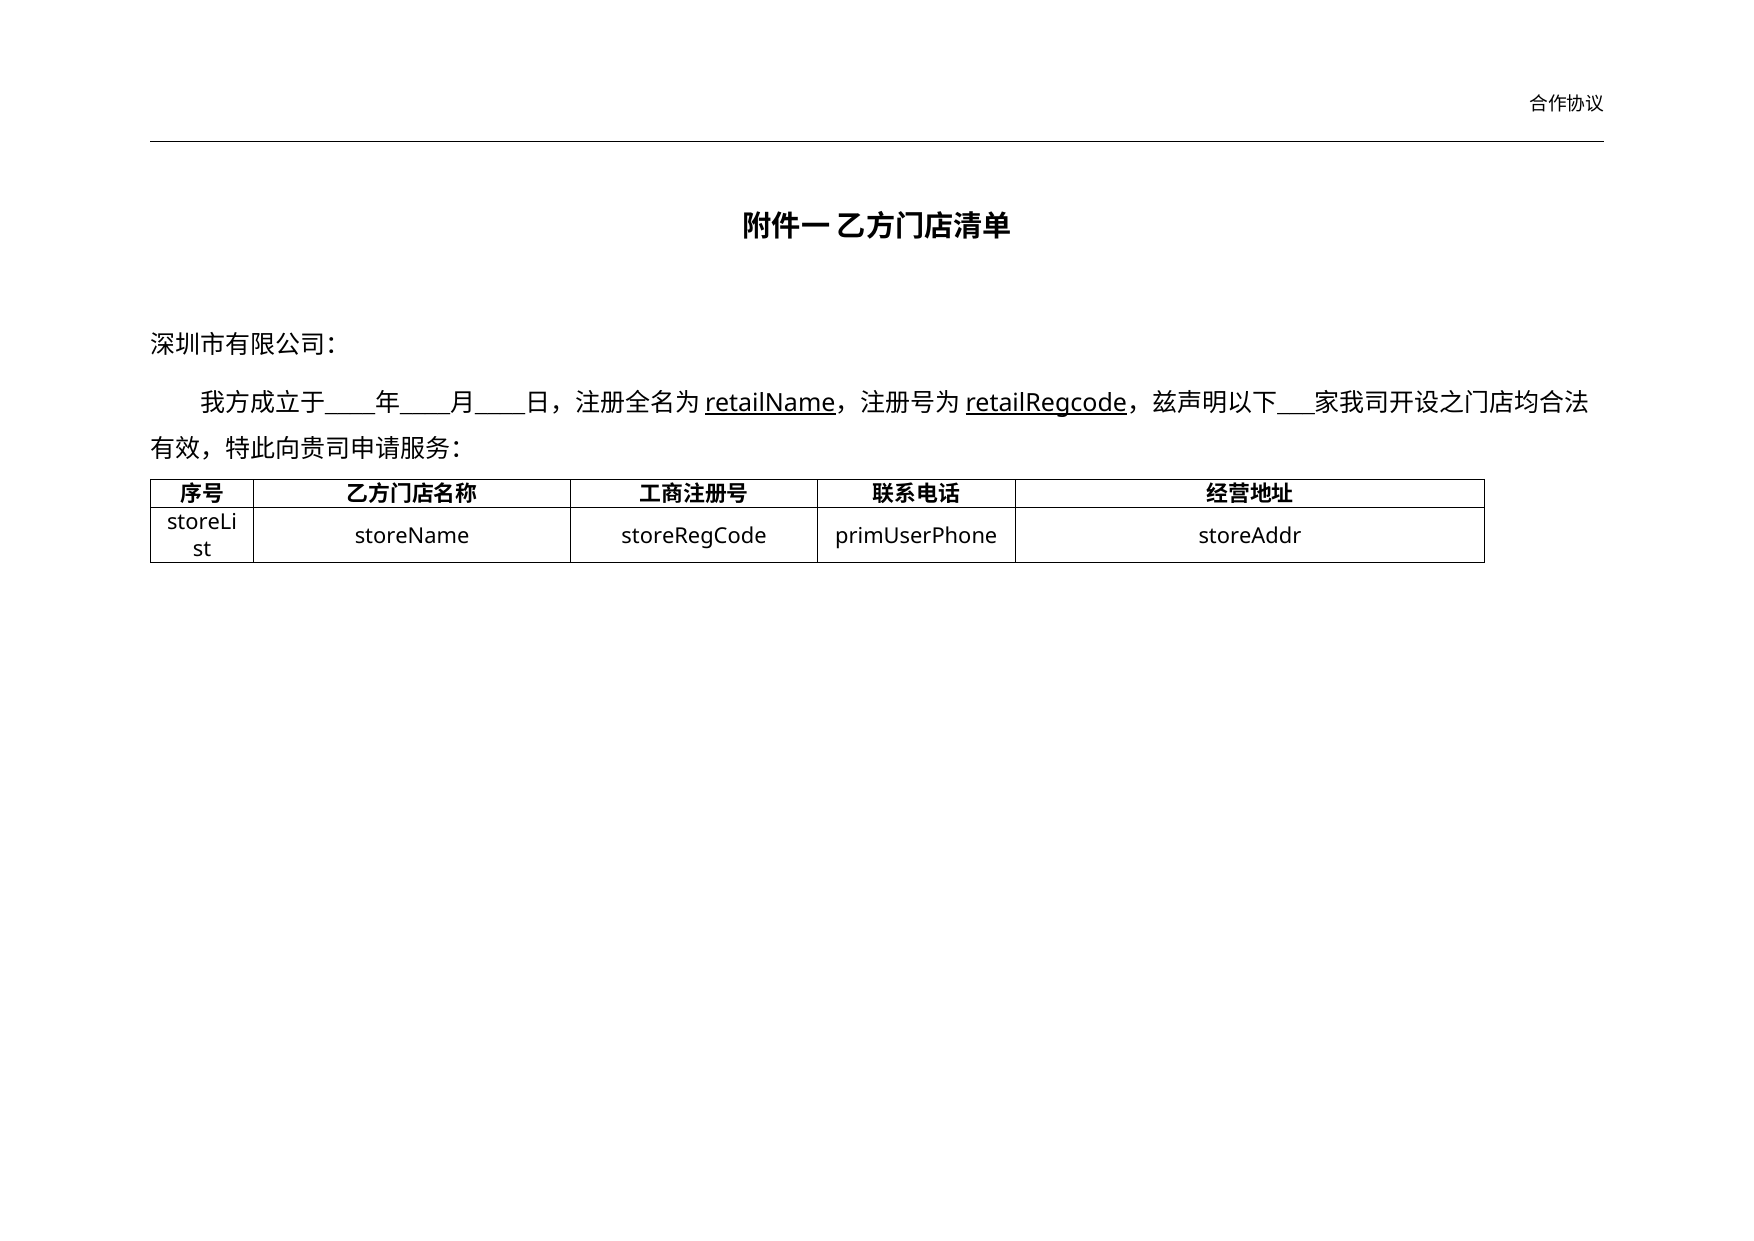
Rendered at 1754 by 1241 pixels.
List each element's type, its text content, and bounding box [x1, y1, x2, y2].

table_cell primUserPhone [818, 508, 1015, 562]
table_header 经营地址 [1016, 480, 1484, 507]
text 深圳市有限公司： [150, 316, 1604, 362]
table_header 乙方门店名称 [254, 480, 570, 507]
table_header 联系电话 [818, 480, 1015, 507]
table_cell storeList [151, 508, 253, 562]
table_header 工商注册号 [571, 480, 817, 507]
text 附件一 乙方门店清单 [150, 200, 1604, 246]
table_cell storeRegCode [571, 508, 817, 562]
table_header 序号 [151, 480, 253, 507]
table_cell storeName [254, 508, 570, 562]
table_cell storeAddr [1016, 508, 1484, 562]
text 我方成立于____年____月____日，注册全名为retailName，注册号为retailRegcode，兹声明以下___家我司开设之门店均合法有效，特此向贵司申请服务： [150, 375, 1604, 466]
